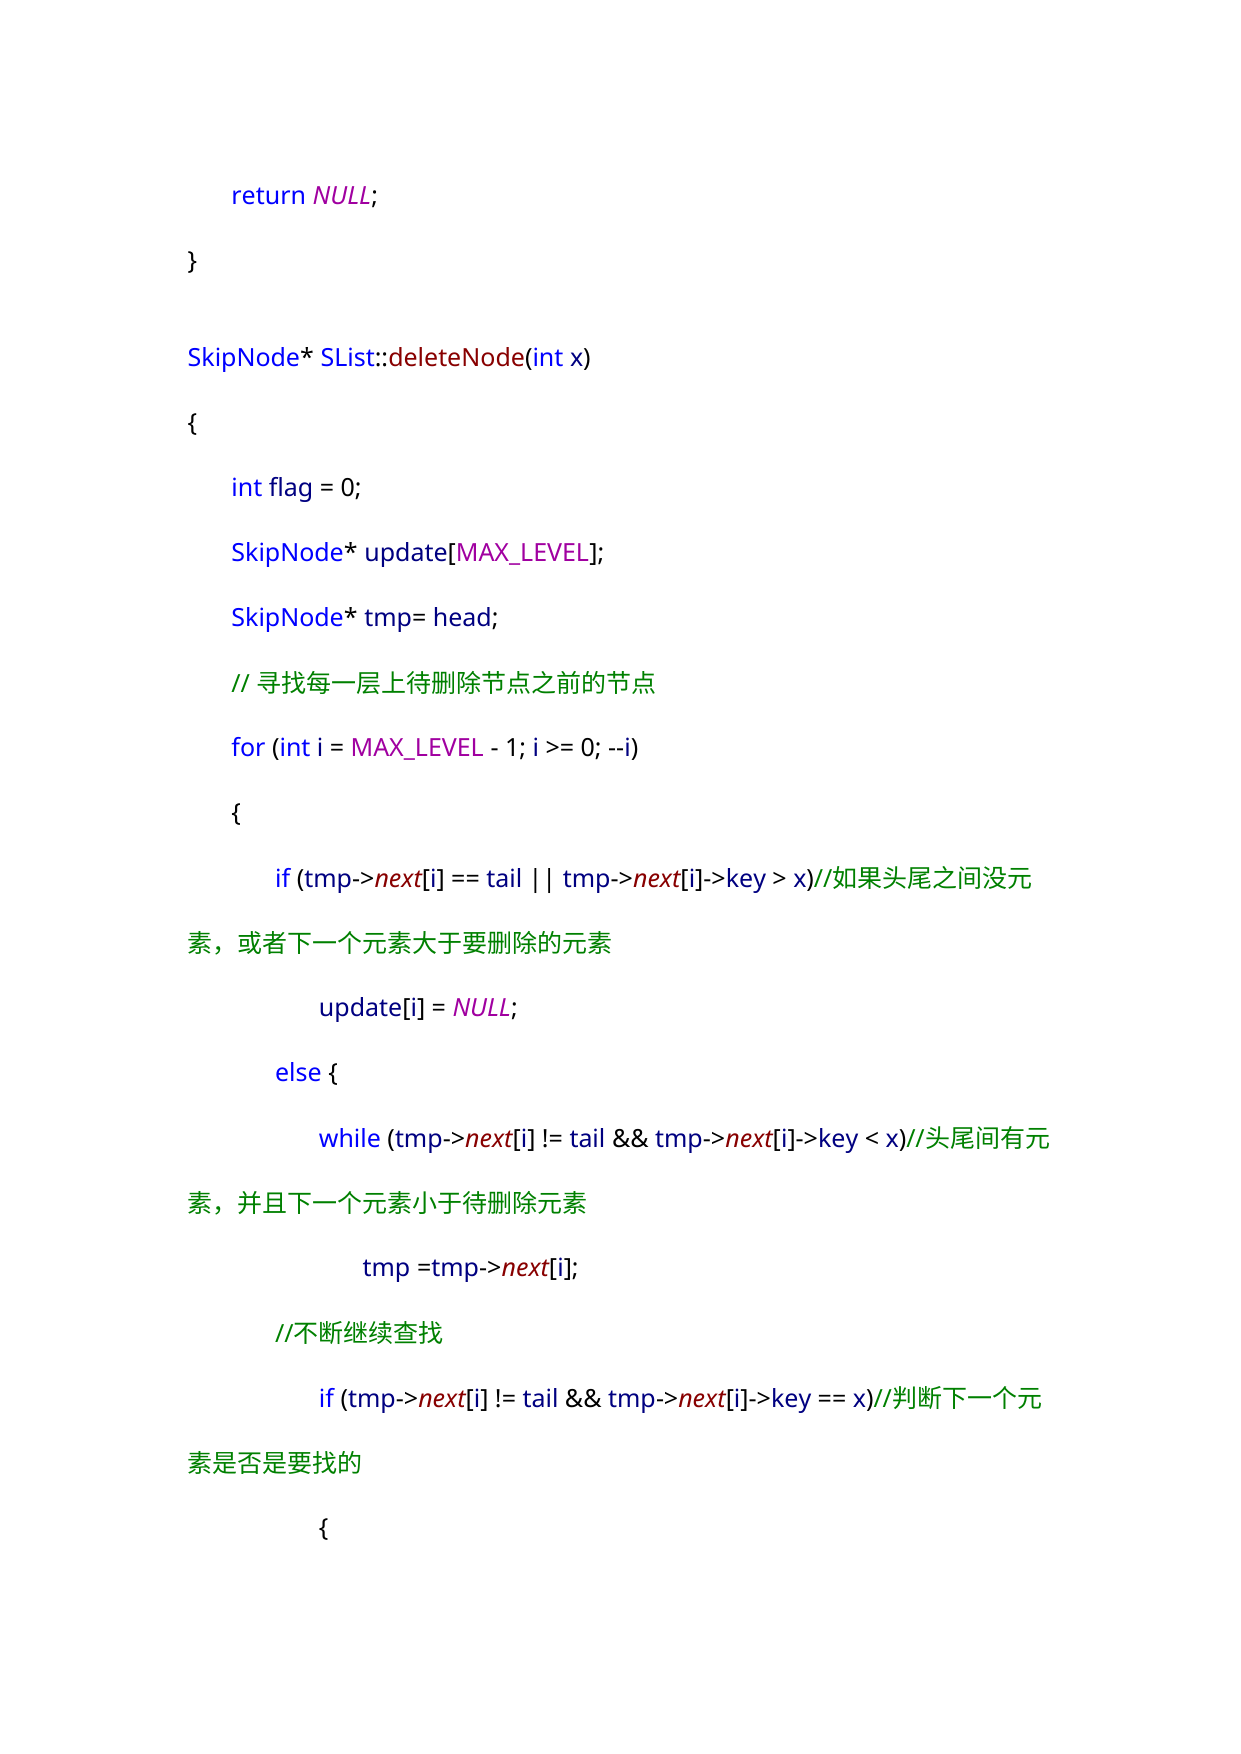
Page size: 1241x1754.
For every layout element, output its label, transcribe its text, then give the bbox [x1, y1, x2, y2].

text return NULL; [187, 162, 1053, 227]
text SkipNode* SList::deleteNode(int x) [187, 324, 1053, 389]
text tmp =tmp->next[i]; //不断继续查找 [187, 1234, 1053, 1364]
text SkipNode* tmp= head; [187, 584, 1053, 649]
text if (tmp->next[i] == tail || tmp->next[i]->key > x)//如果头尾之间没元素，或者下一个元素大于要删除的元素 [187, 844, 1053, 974]
text // 寻找每一层上待删除节点之前的节点 [187, 649, 1053, 714]
text int flag = 0; [187, 454, 1053, 519]
text else { [187, 1039, 1053, 1104]
text if (tmp->next[i] != tail && tmp->next[i]->key == x)//判断下一个元素是否是要找的 [187, 1364, 1053, 1494]
text } [187, 227, 1053, 292]
text update[i] = NULL; [187, 974, 1053, 1039]
text { [187, 1494, 1053, 1559]
text SkipNode* update[MAX_LEVEL]; [187, 519, 1053, 584]
text while (tmp->next[i] != tail && tmp->next[i]->key < x)//头尾间有元素，并且下一个元素小于待删除元素 [187, 1104, 1053, 1234]
text { [187, 389, 1053, 454]
text { [187, 779, 1053, 844]
text for (int i = MAX_LEVEL - 1; i >= 0; --i) [187, 714, 1053, 779]
